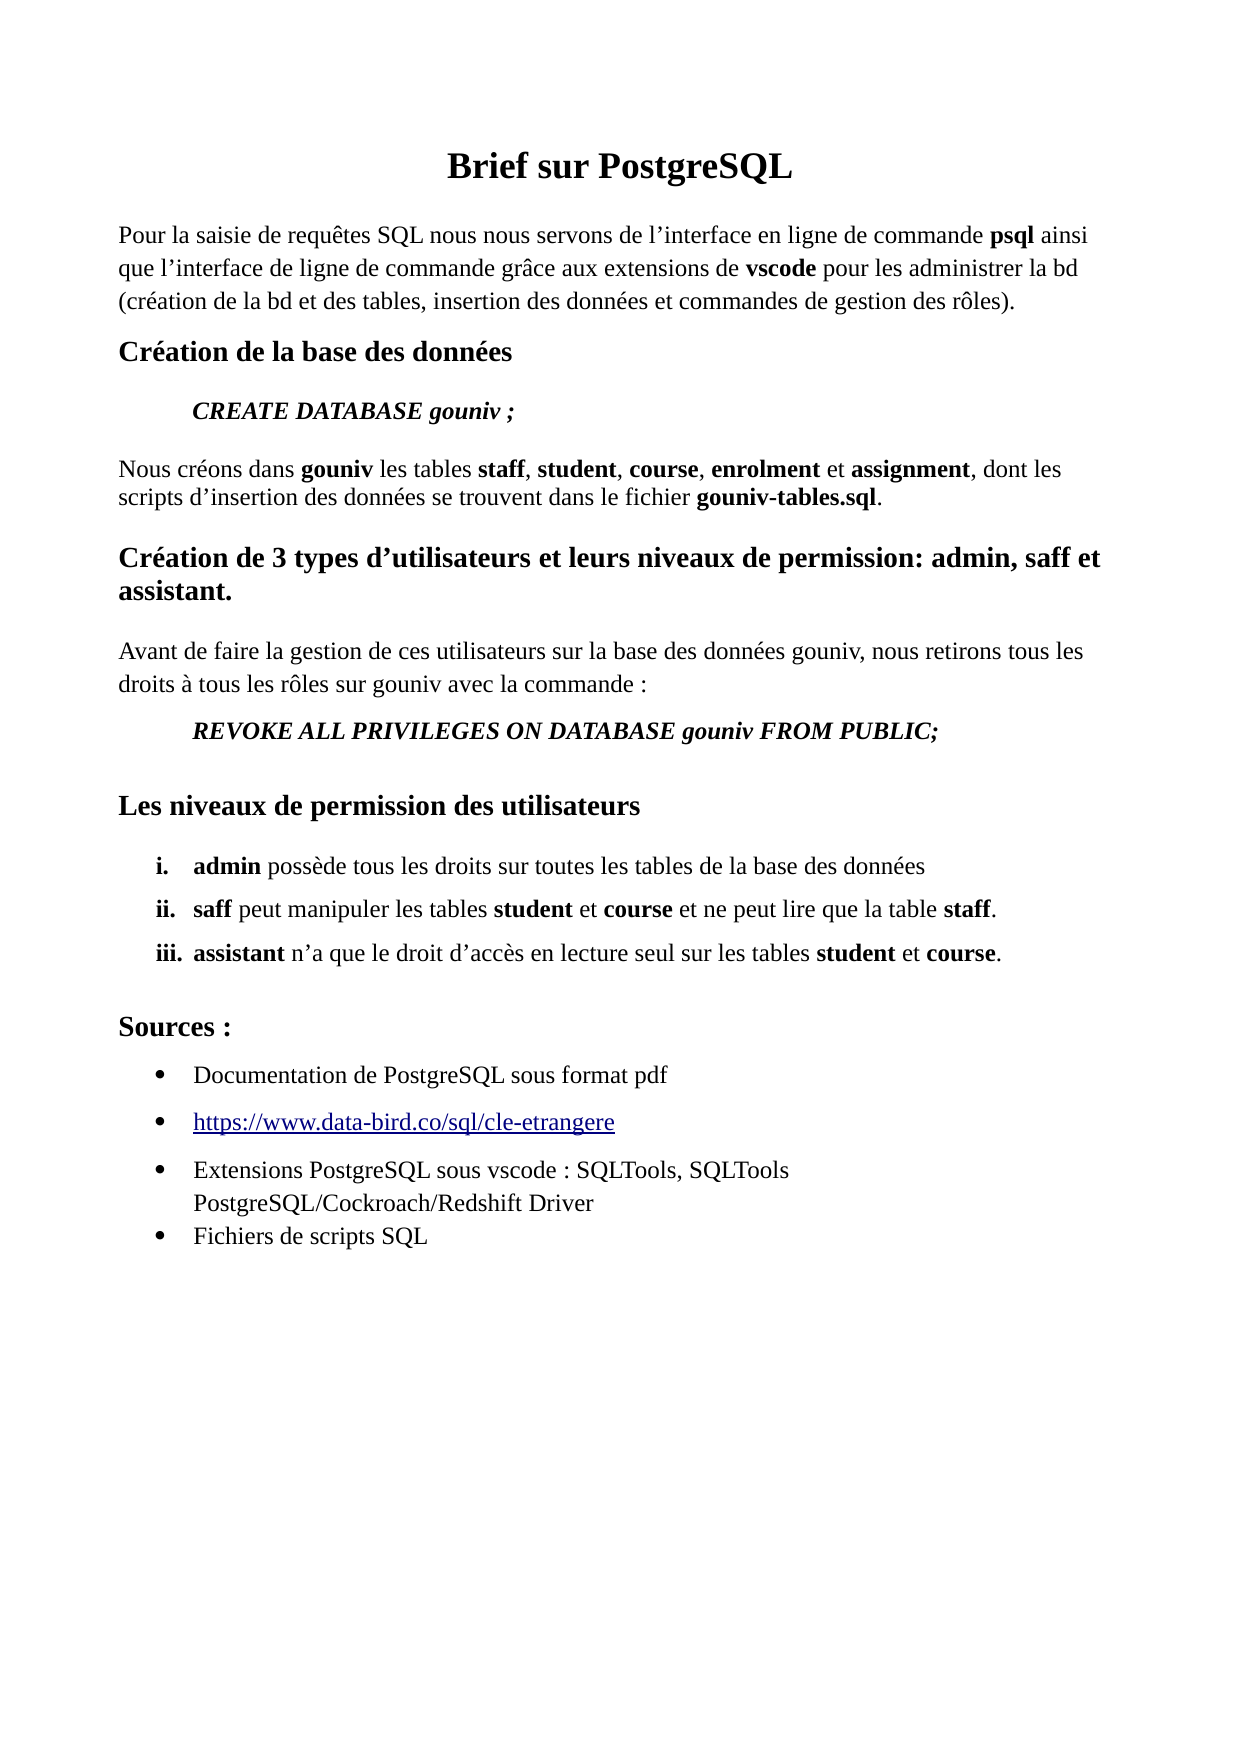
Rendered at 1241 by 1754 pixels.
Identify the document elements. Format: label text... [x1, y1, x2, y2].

text Avant de faire la gestion de ces utilisateurs sur la base des données gouniv, nous retirons tous les droits à tous les rôles sur gouniv avec la commande : [118, 636, 1122, 698]
list Extensions PostgreSQL sous vscode : SQLTools, SQLTools PostgreSQL/Cockroach/Redshift Driver [156, 1155, 1122, 1217]
list assistant n’a que le droit d’accès en lecture seul sur les tables student et course. [156, 938, 1122, 966]
list Documentation de PostgreSQL sous format pdf [156, 1060, 1122, 1088]
text Pour la saisie de requêtes SQL nous nous servons de l’interface en ligne de commande psql ainsi que l’interface de ligne de commande grâce aux extensions de vscode pour les administrer la bd (création de la bd et des tables, insertion des données et commandes de gestion des rôles). [118, 220, 1122, 315]
text Nous créons dans gouniv les tables staff, student, course, enrolment et assignment, dont les scripts d’insertion des données se trouvent dans le fichier gouniv-tables.sql. [118, 454, 1122, 511]
subtitle Les niveaux de permission des utilisateurs [118, 788, 1122, 822]
text CREATE DATABASE gouniv ; [192, 396, 1122, 425]
subtitle Brief sur PostgreSQL [118, 143, 1122, 186]
text Création de 3 types d’utilisateurs et leurs niveaux de permission: admin, saff et assistant. [118, 540, 1122, 607]
list Fichiers de scripts SQL [156, 1221, 1122, 1250]
text Création de la base des données [118, 334, 1122, 367]
list https://www.data-bird.co/sql/cle-etrangere [156, 1107, 1122, 1136]
list admin possède tous les droits sur toutes les tables de la base des données [156, 851, 1122, 880]
text REVOKE ALL PRIVILEGES ON DATABASE gouniv FROM PUBLIC; [192, 716, 1122, 745]
text Sources : [118, 1009, 1122, 1043]
list saff peut manipuler les tables student et course et ne peut lire que la table staff. [156, 894, 1122, 923]
